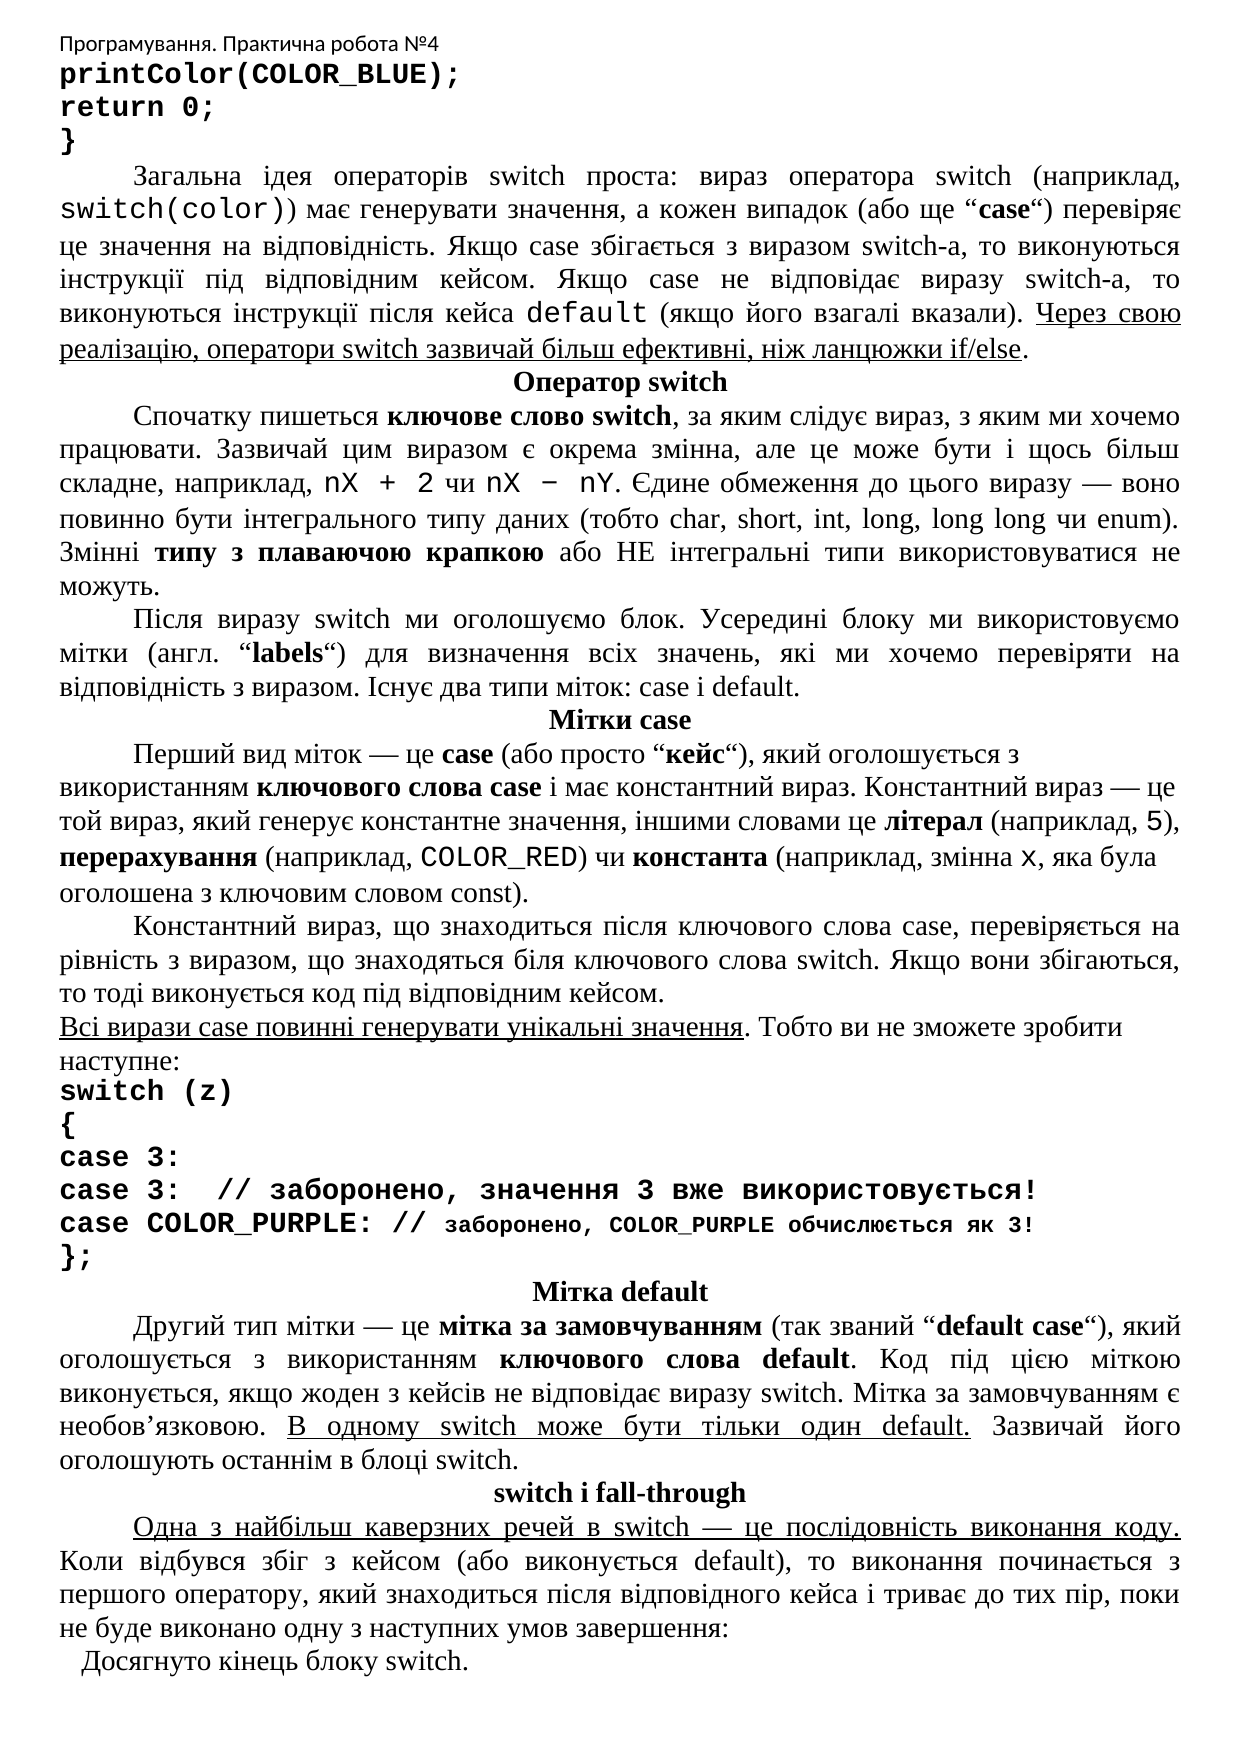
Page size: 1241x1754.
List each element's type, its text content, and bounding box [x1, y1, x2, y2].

text Після виразу switch ми оголошуємо блок. Усередині блоку ми використовуємо мітки (англ. “labels“) для визначення всіх значень, які ми хочемо перевіряти на відповідність з виразом. Існує два типи міток: case і default. [59, 602, 1181, 702]
text Всі вирази case повинні генерувати унікальні значення. Тобто ви не зможете зробити наступне: [59, 1009, 1181, 1076]
text case COLOR_PURPLE: // заборонено, COLOR_PURPLE обчислюється як 3! [59, 1208, 1181, 1241]
text }; [59, 1241, 1181, 1274]
text case 3: [59, 1142, 1181, 1175]
text printColor(COLOR_BLUE); [59, 59, 1181, 92]
text switch і fall-through [59, 1476, 1181, 1509]
text Досягнуто кінець блоку switch. [59, 1643, 1181, 1677]
text Другий тип мітки — це мітка за замовчуванням (так званий “default case“), який оголошується з використанням ключового слова default. Код під цією міткою виконується, якщо жоден з кейсів не відповідає виразу switch. Мітка за замовчуванням є необов’язковою. В одному switch може бути тільки один default. Зазвичай його оголошують останнім в блоці switch. [59, 1308, 1181, 1476]
text Оператор switch [59, 364, 1181, 398]
text case 3: // заборонено, значення 3 вже використовується! [59, 1175, 1181, 1208]
text Перший вид міток — це case (або просто “кейс“), який оголошується з використанням ключового слова case і має константний вираз. Константний вираз — це той вираз, який генерує константне значення, іншими словами це літерал (наприклад, 5), перерахування (наприклад, COLOR_RED) чи константа (наприклад, змінна x, яка була оголошена з ключовим словом const). [59, 736, 1181, 908]
text { [59, 1109, 1181, 1142]
text switch (z) [59, 1076, 1181, 1109]
text Мітка default [59, 1274, 1181, 1308]
text Константний вираз, що знаходиться після ключового слова case, перевіряється на рівність з виразом, що знаходяться біля ключового слова switch. Якщо вони збігаються, то тоді виконується код під відповідним кейсом. [59, 908, 1181, 1009]
text Одна з найбільш каверзних речей в switch — це послідовність виконання коду. Коли відбувся збіг з кейсом (або виконується default), то виконання починається з першого оператору, який знаходиться після відповідного кейса і триває до тих пір, поки не буде виконано одну з наступних умов завершення: [59, 1509, 1181, 1643]
text } [59, 125, 1181, 158]
text return 0; [59, 92, 1181, 125]
text Спочатку пишеться ключове слово switch, за яким слідує вираз, з яким ми хочемо працювати. Зазвичай цим виразом є окрема змінна, але це може бути і щось більш складне, наприклад, nX + 2 чи nX − nY. Єдине обмеження до цього виразу — воно повинно бути інтегрального типу даних (тобто char, short, int, long, long long чи enum). Змінні типу з плаваючою крапкою або НЕ інтегральні типи використовуватися не можуть. [59, 398, 1181, 602]
text Загальна ідея операторів switch проста: вираз оператора switch (наприклад, switch(color)) має генерувати значення, а кожен випадок (або ще “case“) перевіряє це значення на відповідність. Якщо case збігається з виразом switch-а, то виконуються інструкції під відповідним кейсом. Якщо case не відповідає виразу switch-а, то виконуються інструкції після кейса default (якщо його взагалі вказали). Через свою реалізацію, оператори switch зазвичай більш ефективні, ніж ланцюжки if/else. [59, 158, 1181, 364]
text Мітки case [59, 702, 1181, 736]
